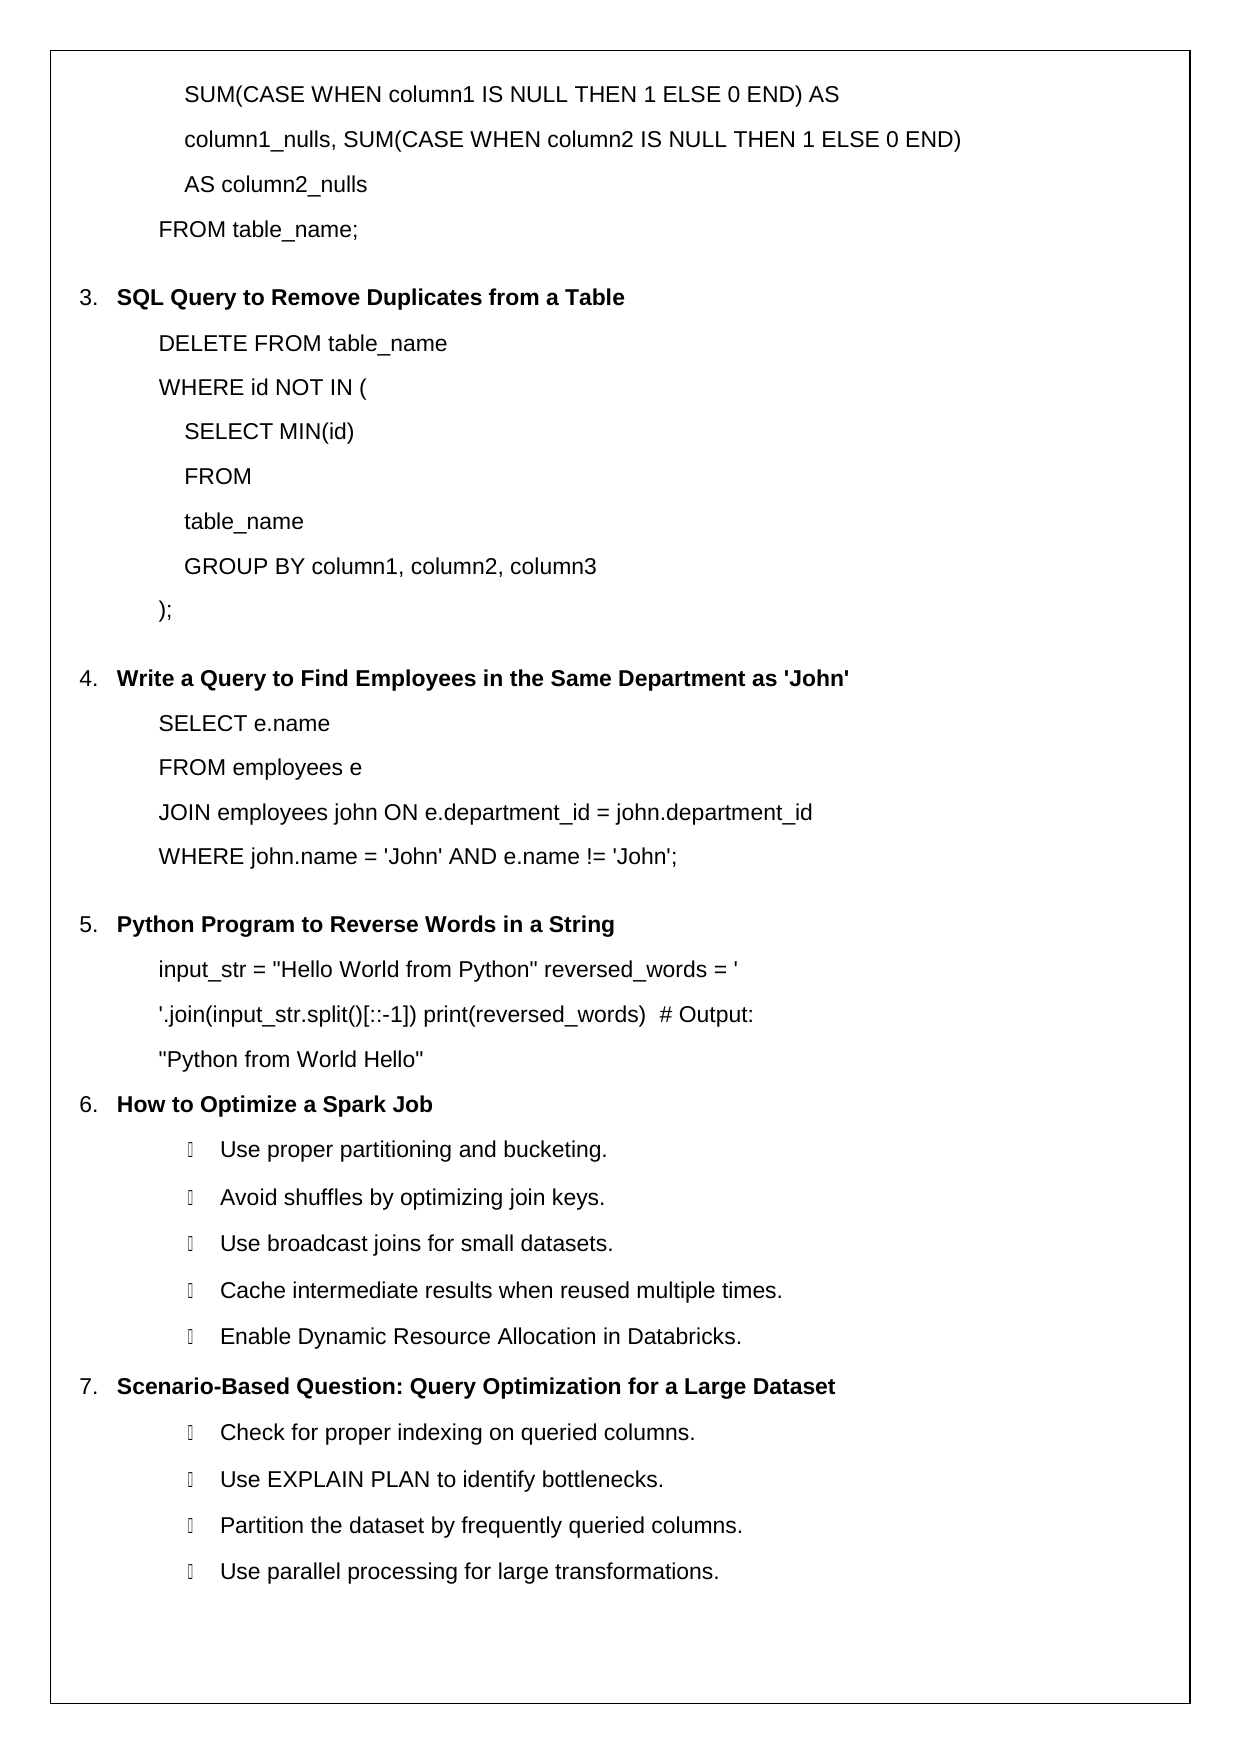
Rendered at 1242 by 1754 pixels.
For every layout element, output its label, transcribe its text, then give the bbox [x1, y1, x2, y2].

text JOIN employees john ON e.department_id = john.department_id [158, 799, 1067, 825]
text WHERE id NOT IN ( SELECT MIN(id) FROM table_name [158, 373, 375, 534]
text input_str = "Hello World from Python" reversed_words = ' '.join(input_str.split()[::-1]) print(reversed_words) # Output: "Python from World Hello" [158, 956, 756, 1072]
text  Avoid shuffles by optimizing join keys. [187, 1183, 1067, 1211]
text  Use EXPLAIN PLAN to identify bottlenecks. [187, 1465, 1067, 1494]
text  Use parallel processing for large transformations. [187, 1557, 1067, 1586]
text  Enable Dynamic Resource Allocation in Databricks. [187, 1322, 1067, 1351]
text ); [158, 596, 1067, 623]
text 7. Scenario-Based Question: Query Optimization for a Large Dataset [79, 1373, 1067, 1399]
text  Use broadcast joins for small datasets. [187, 1229, 1067, 1257]
text 4. Write a Query to Find Employees in the Same Department as 'John' [79, 664, 1067, 691]
text SELECT e.name [158, 710, 1067, 736]
text FROM employees e [158, 754, 1067, 780]
text  Use proper partitioning and bucketing. [187, 1136, 1067, 1164]
text GROUP BY column1, column2, column3 [184, 553, 1067, 578]
text 6. How to Optimize a Spark Job [79, 1091, 756, 1117]
text WHERE john.name = 'John' AND e.name != 'John'; [158, 843, 1067, 869]
text SUM(CASE WHEN column1 IS NULL THEN 1 ELSE 0 END) AS column1_nulls, SUM(CASE WHEN column2 IS NULL THEN 1 ELSE 0 END) AS column2_nulls [184, 81, 992, 197]
text  Check for proper indexing on queried columns. [187, 1418, 1067, 1446]
text  Partition the dataset by frequently queried columns. [187, 1511, 1067, 1540]
text 3. SQL Query to Remove Duplicates from a Table [79, 284, 1067, 310]
text FROM table_name; [158, 216, 1067, 242]
text DELETE FROM table_name [158, 329, 1067, 356]
text  Cache intermediate results when reused multiple times. [187, 1276, 1067, 1305]
text 5. Python Program to Reverse Words in a String [79, 911, 1067, 937]
